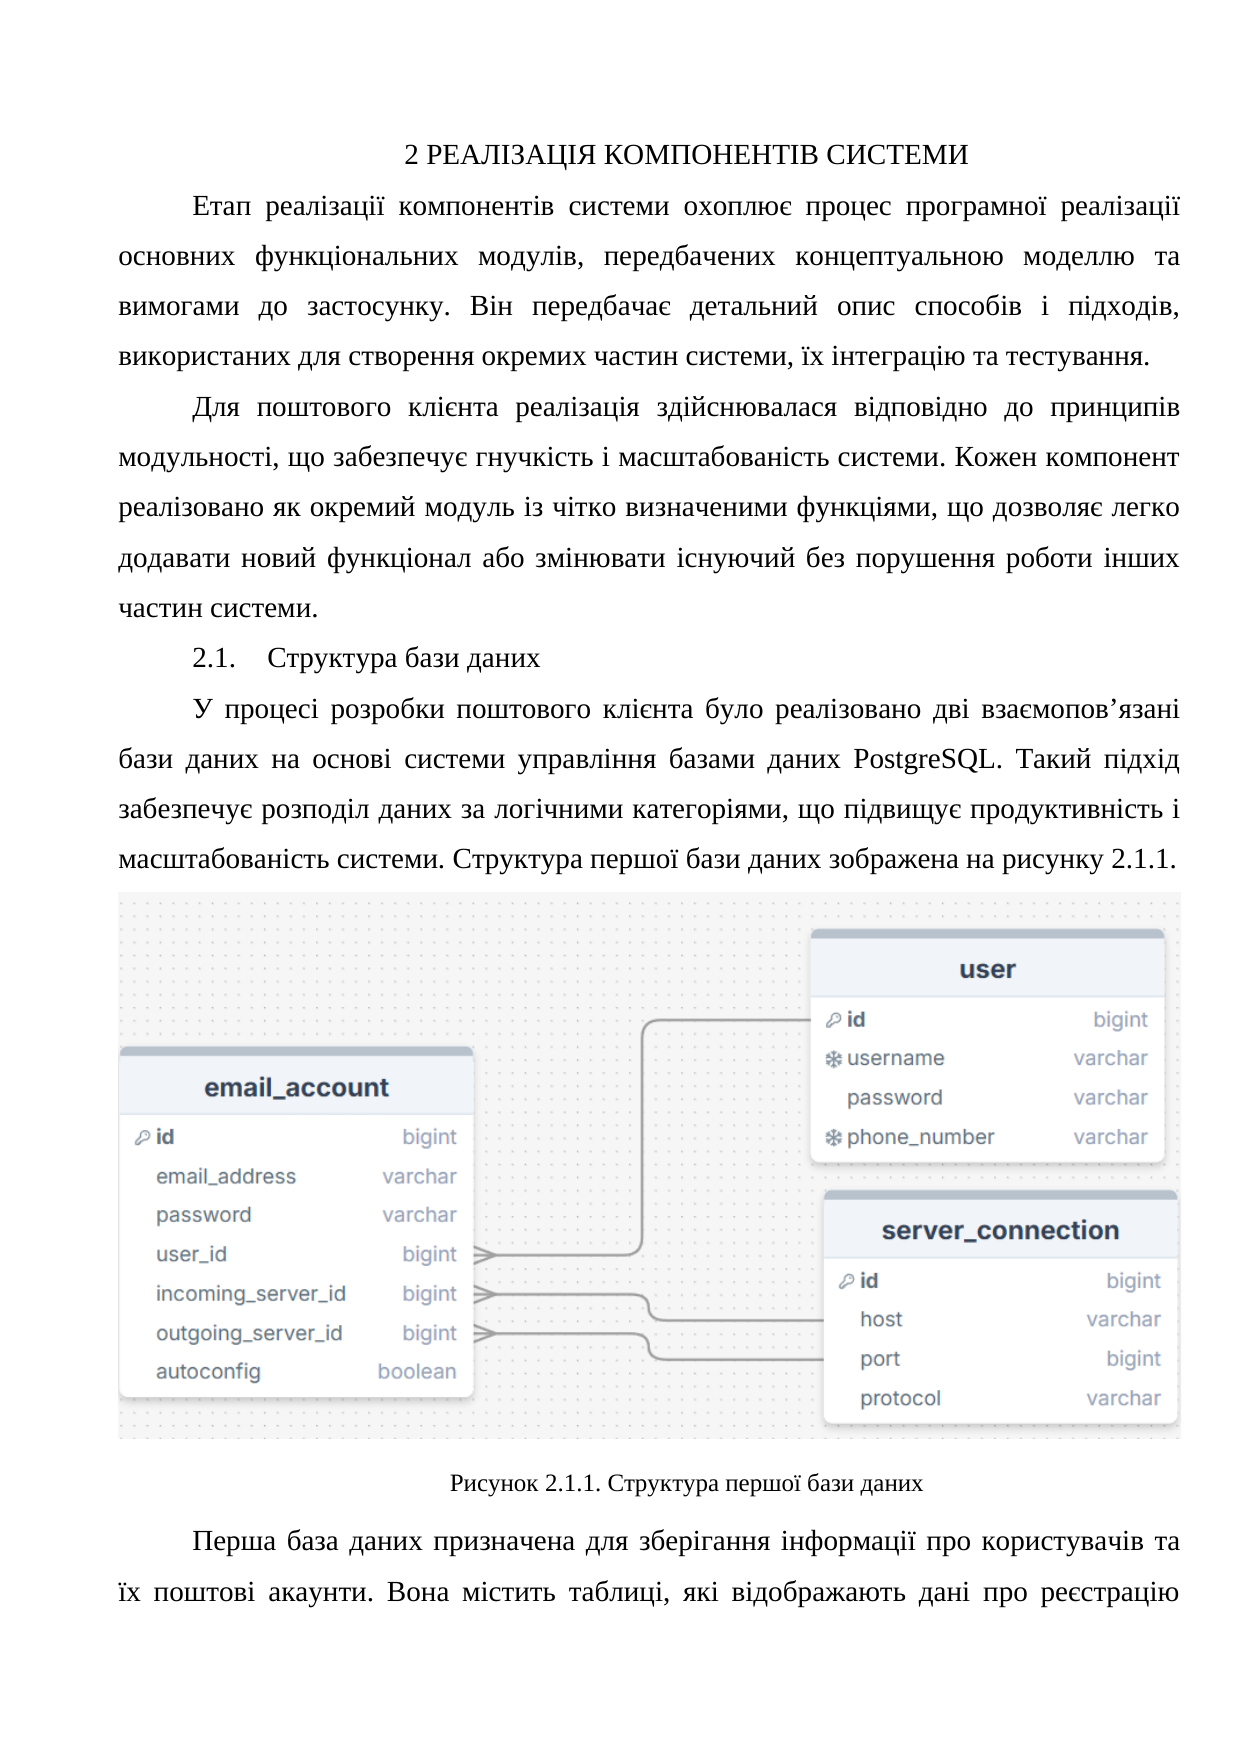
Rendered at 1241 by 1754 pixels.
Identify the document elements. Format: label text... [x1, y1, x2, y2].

text Для поштового клієнта реалізація здійснювалася відповідно до принципів модульності, що забезпечує гнучкість і масштабованість системи. Кожен компонент реалізовано як окремий модуль із чітко визначеними функціями, що дозволяє легко додавати новий функціонал або змінювати існуючий без порушення роботи інших частин системи. [118, 389, 1181, 624]
picture [118, 892, 1182, 1439]
text У процесі розробки поштового клієнта було реалізовано дві взаємопов’язані бази даних на основі системи управління базами даних PostgreSQL. Такий підхід забезпечує розподіл даних за логічними категоріями, що підвищує продуктивність і масштабованість системи. Структура першої бази даних зображена на рисунку 2.1.1. [118, 691, 1181, 875]
subtitle 2 РЕАЛІЗАЦІЯ КОМПОНЕНТІВ СИСТЕМИ [118, 137, 1181, 171]
text Рисунок 2.1.1. Структура першої бази даних [118, 1468, 1181, 1497]
text Етап реалізації компонентів системи охоплює процес програмної реалізації основних функціональних модулів, передбачених концептуальною моделлю та вимогами до застосунку. Він передбачає детальний опис способів і підходів, використаних для створення окремих частин системи, їх інтеграцію та тестування. [118, 188, 1181, 372]
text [118, 1523, 1181, 1607]
subtitle Структура бази даних [192, 640, 1181, 674]
